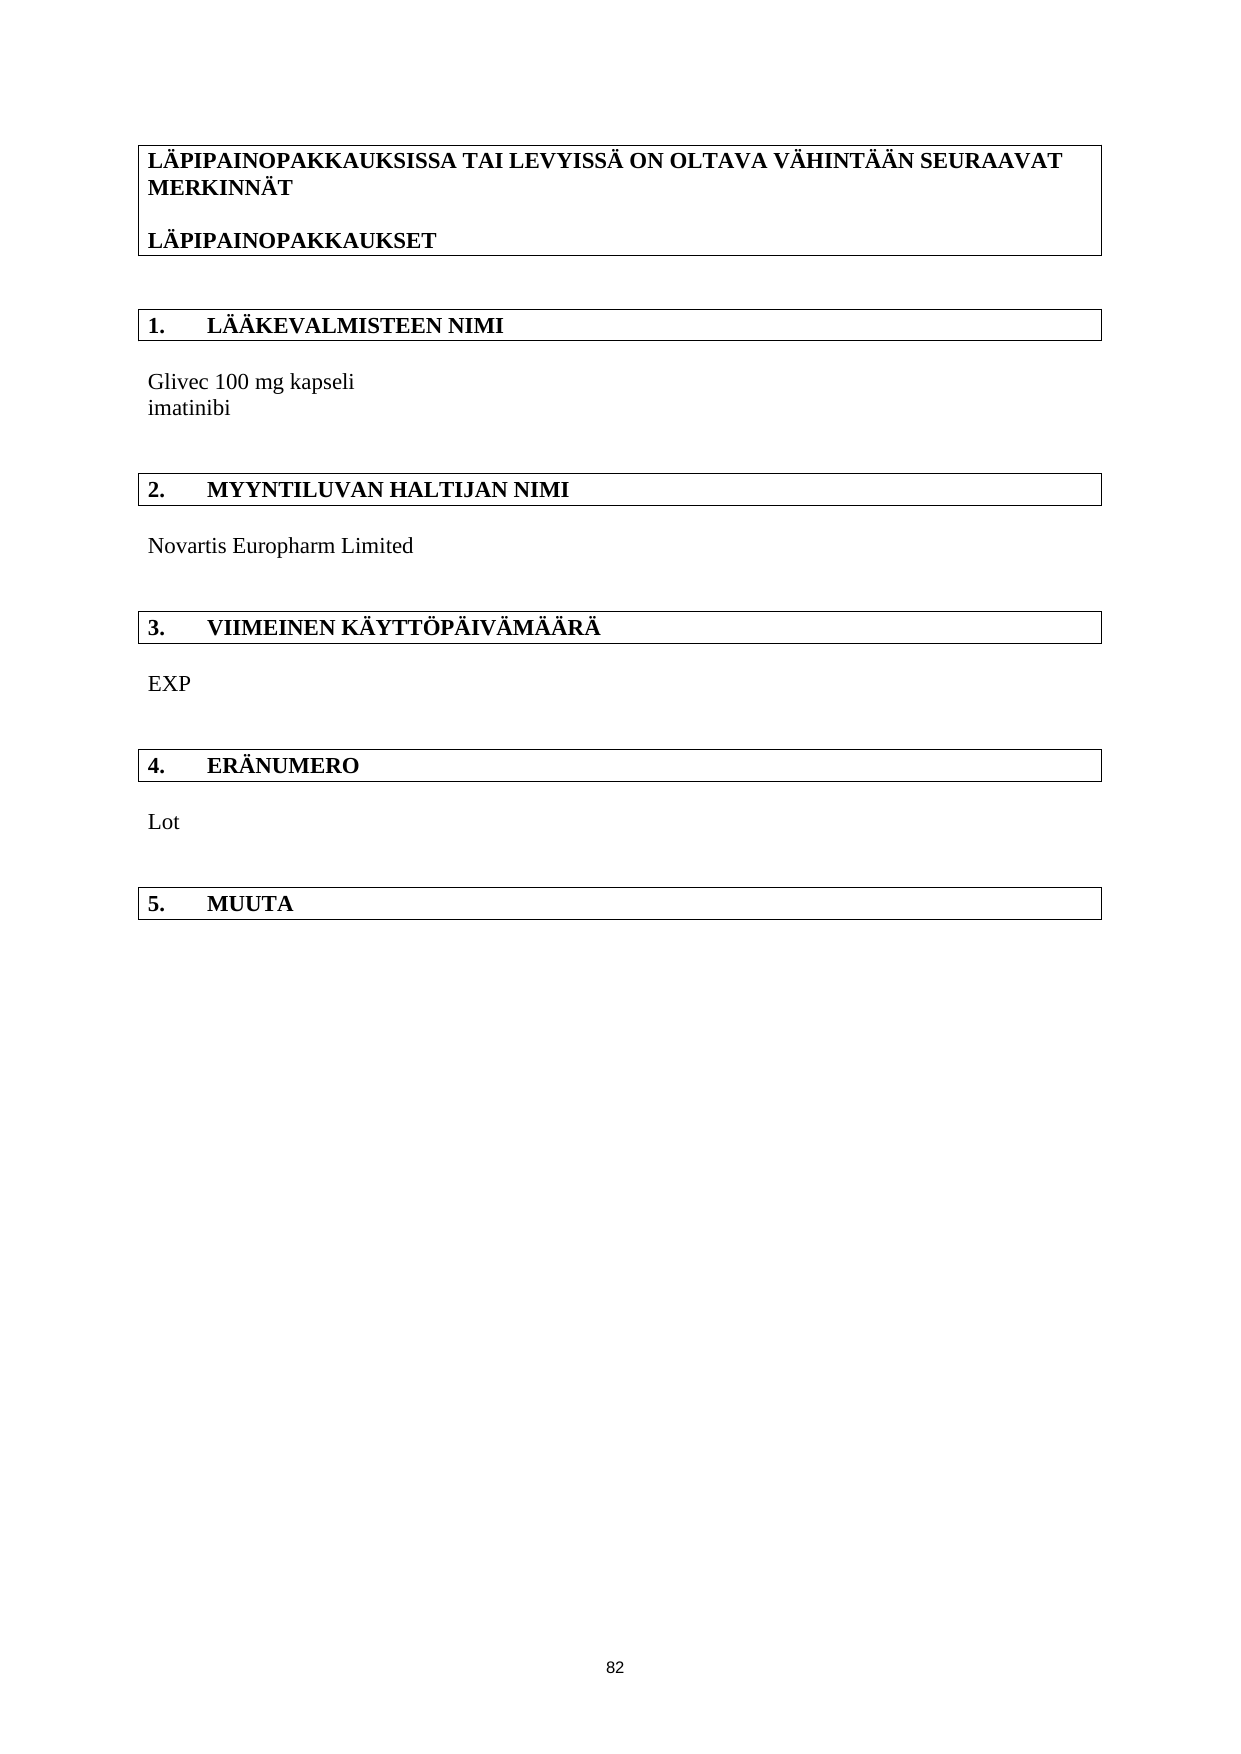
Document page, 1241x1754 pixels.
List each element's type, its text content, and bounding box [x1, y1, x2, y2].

text 4. ERÄNUMERO [139, 750, 1101, 781]
text LÄPIPAINOPAKKAUKSISSA TAI LEVYISSÄ ON OLTAVA VÄHINTÄÄN SEURAAVAT MERKINNÄT [139, 146, 1101, 200]
text 3. VIIMEINEN KÄYTTÖPÄIVÄMÄÄRÄ [139, 612, 1101, 643]
text EXP [148, 670, 1092, 697]
text Glivec 100 mg kapseli [148, 368, 1092, 394]
text 1. LÄÄKEVALMISTEEN NIMI [139, 310, 1101, 340]
text imatinibi [148, 394, 1092, 421]
text Novartis Europharm Limited [148, 532, 1092, 558]
text 2. MYYNTILUVAN HALTIJAN NIMI [139, 474, 1101, 505]
text 5. MUUTA [139, 888, 1101, 919]
text LÄPIPAINOPAKKAUKSET [139, 223, 1101, 255]
text Lot [148, 808, 1092, 834]
